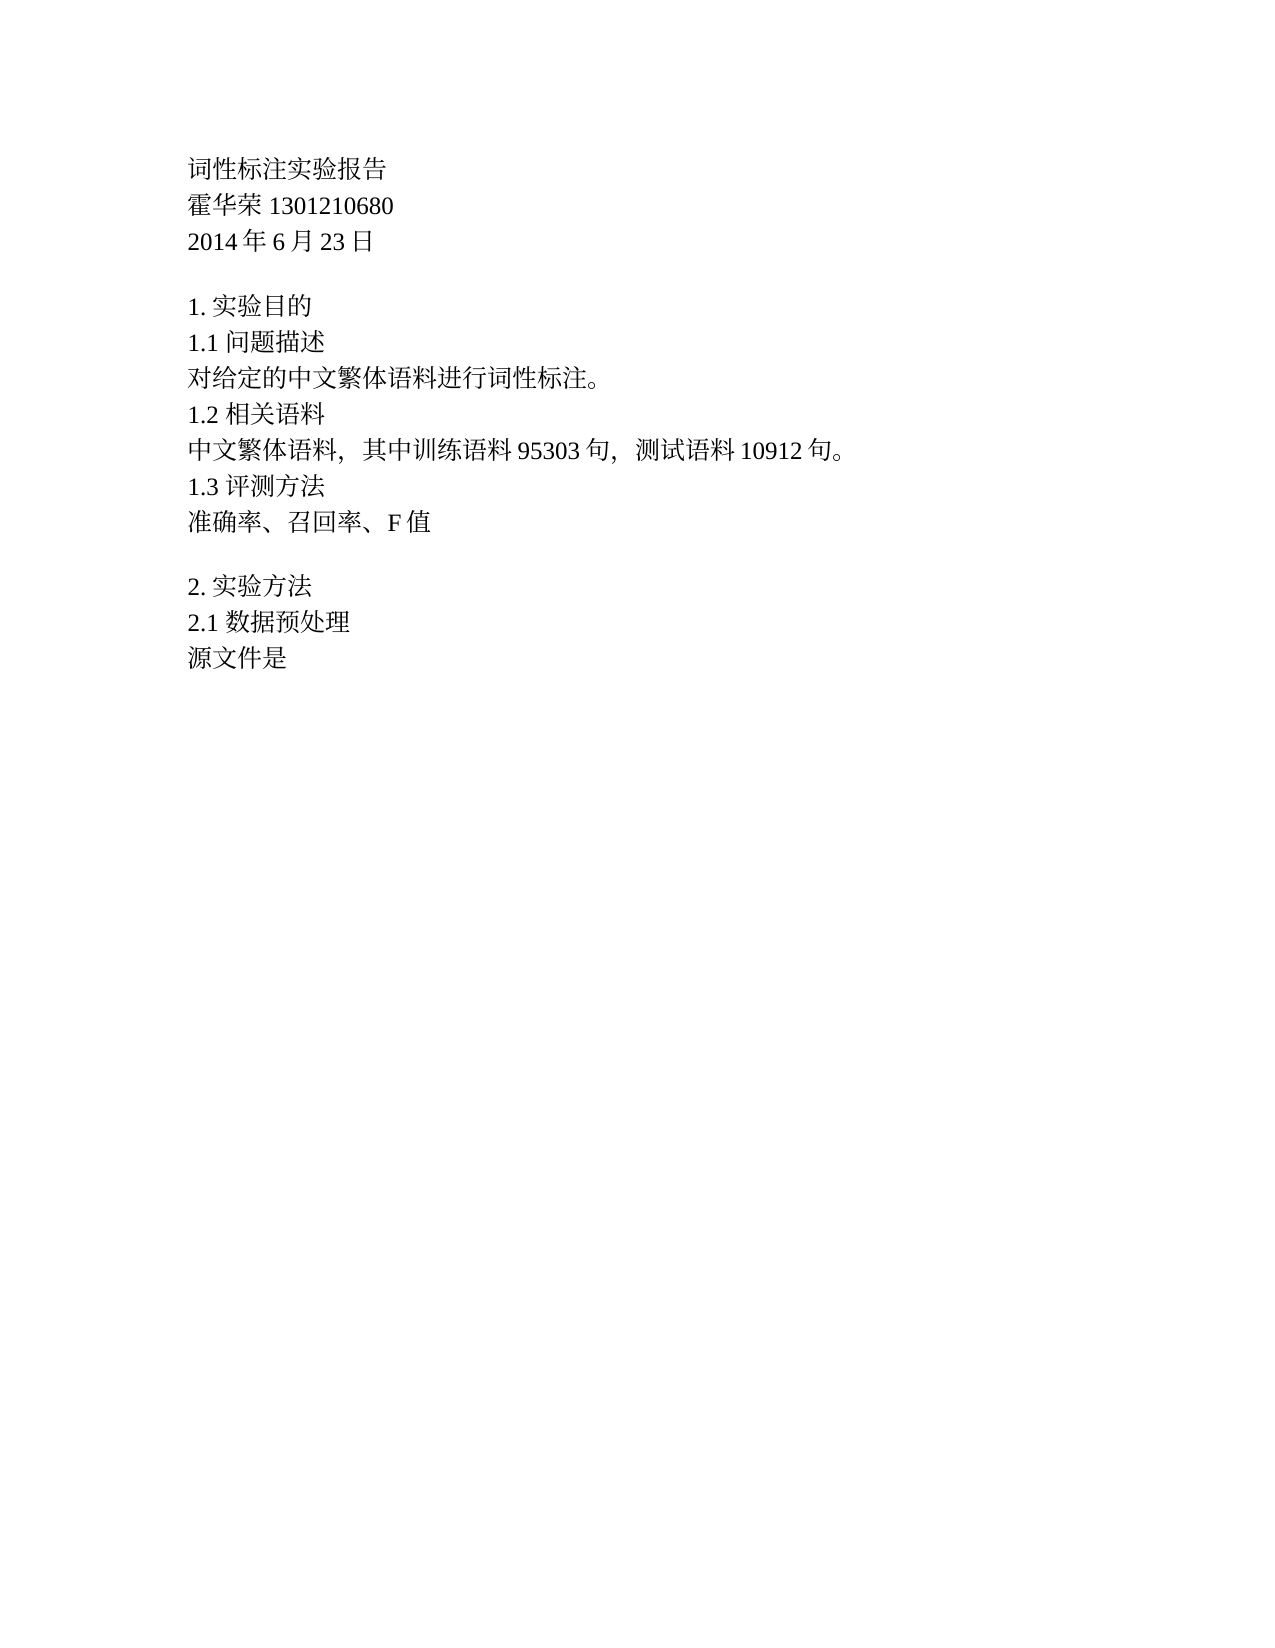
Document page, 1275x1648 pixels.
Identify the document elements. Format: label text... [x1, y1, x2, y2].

list 实验目的 [187, 287, 1088, 322]
list 准确率、召回率、F值 [187, 502, 1088, 538]
list 2.1 数据预处理 [187, 603, 1088, 639]
text 词性标注实验报告 [187, 150, 1088, 186]
list 中文繁体语料，其中训练语料95303句，测试语料10912句。 [187, 430, 1088, 466]
list 实验方法 [187, 567, 1088, 603]
list 1.3 评测方法 [187, 466, 1088, 502]
list 1.2 相关语料 [187, 394, 1088, 430]
text 2014年6月23日 [187, 222, 1088, 258]
list 1.1 问题描述 [187, 322, 1088, 358]
text 霍华荣 1301210680 [187, 186, 1088, 222]
list 源文件是 [187, 639, 1088, 675]
list 对给定的中文繁体语料进行词性标注。 [187, 358, 1088, 394]
